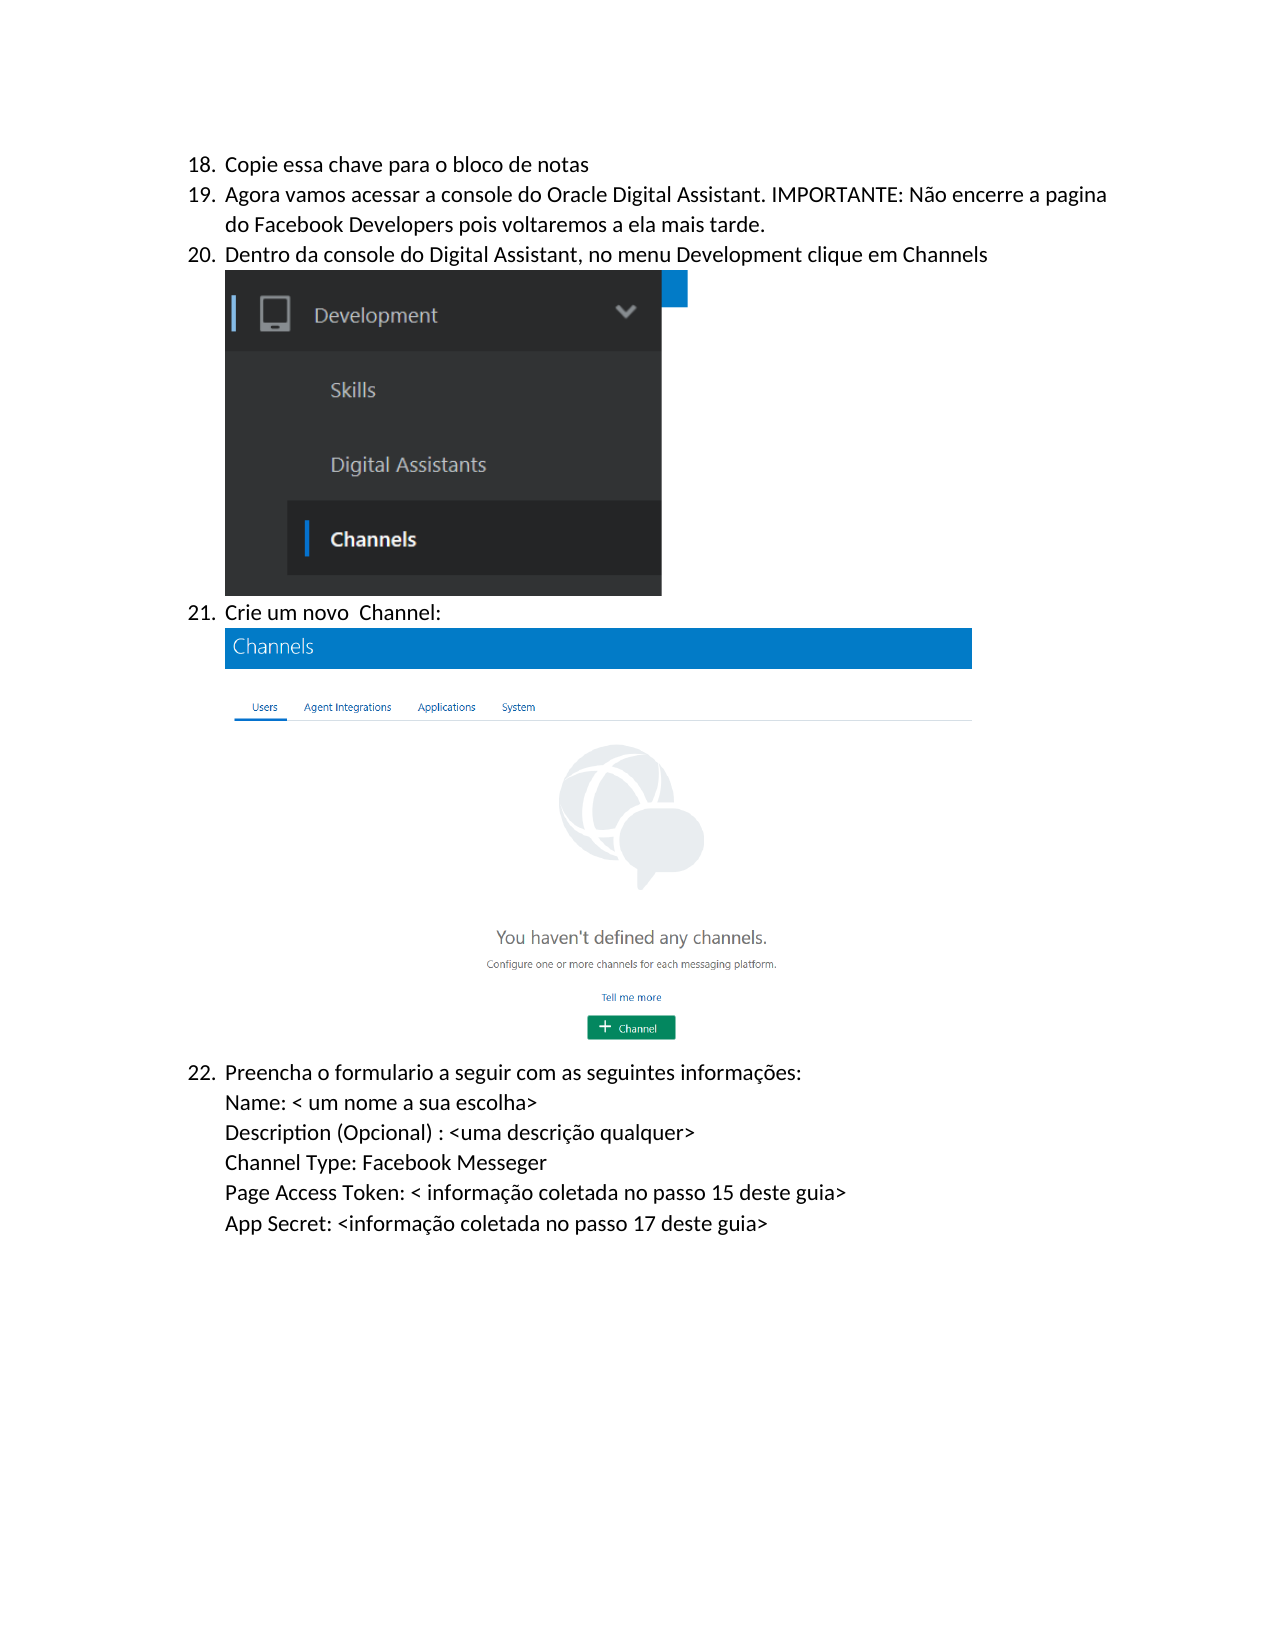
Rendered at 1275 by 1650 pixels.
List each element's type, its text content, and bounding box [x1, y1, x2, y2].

list Copie essa chave para o bloco de notas [187, 150, 1125, 178]
list Agora vamos acessar a console do Oracle Digital Assistant. IMPORTANTE: Não encerre a pagina do Facebook Developers pois voltaremos a ela mais tarde. [187, 180, 1125, 238]
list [187, 1058, 1125, 1237]
picture [225, 270, 688, 596]
picture [225, 628, 972, 1056]
